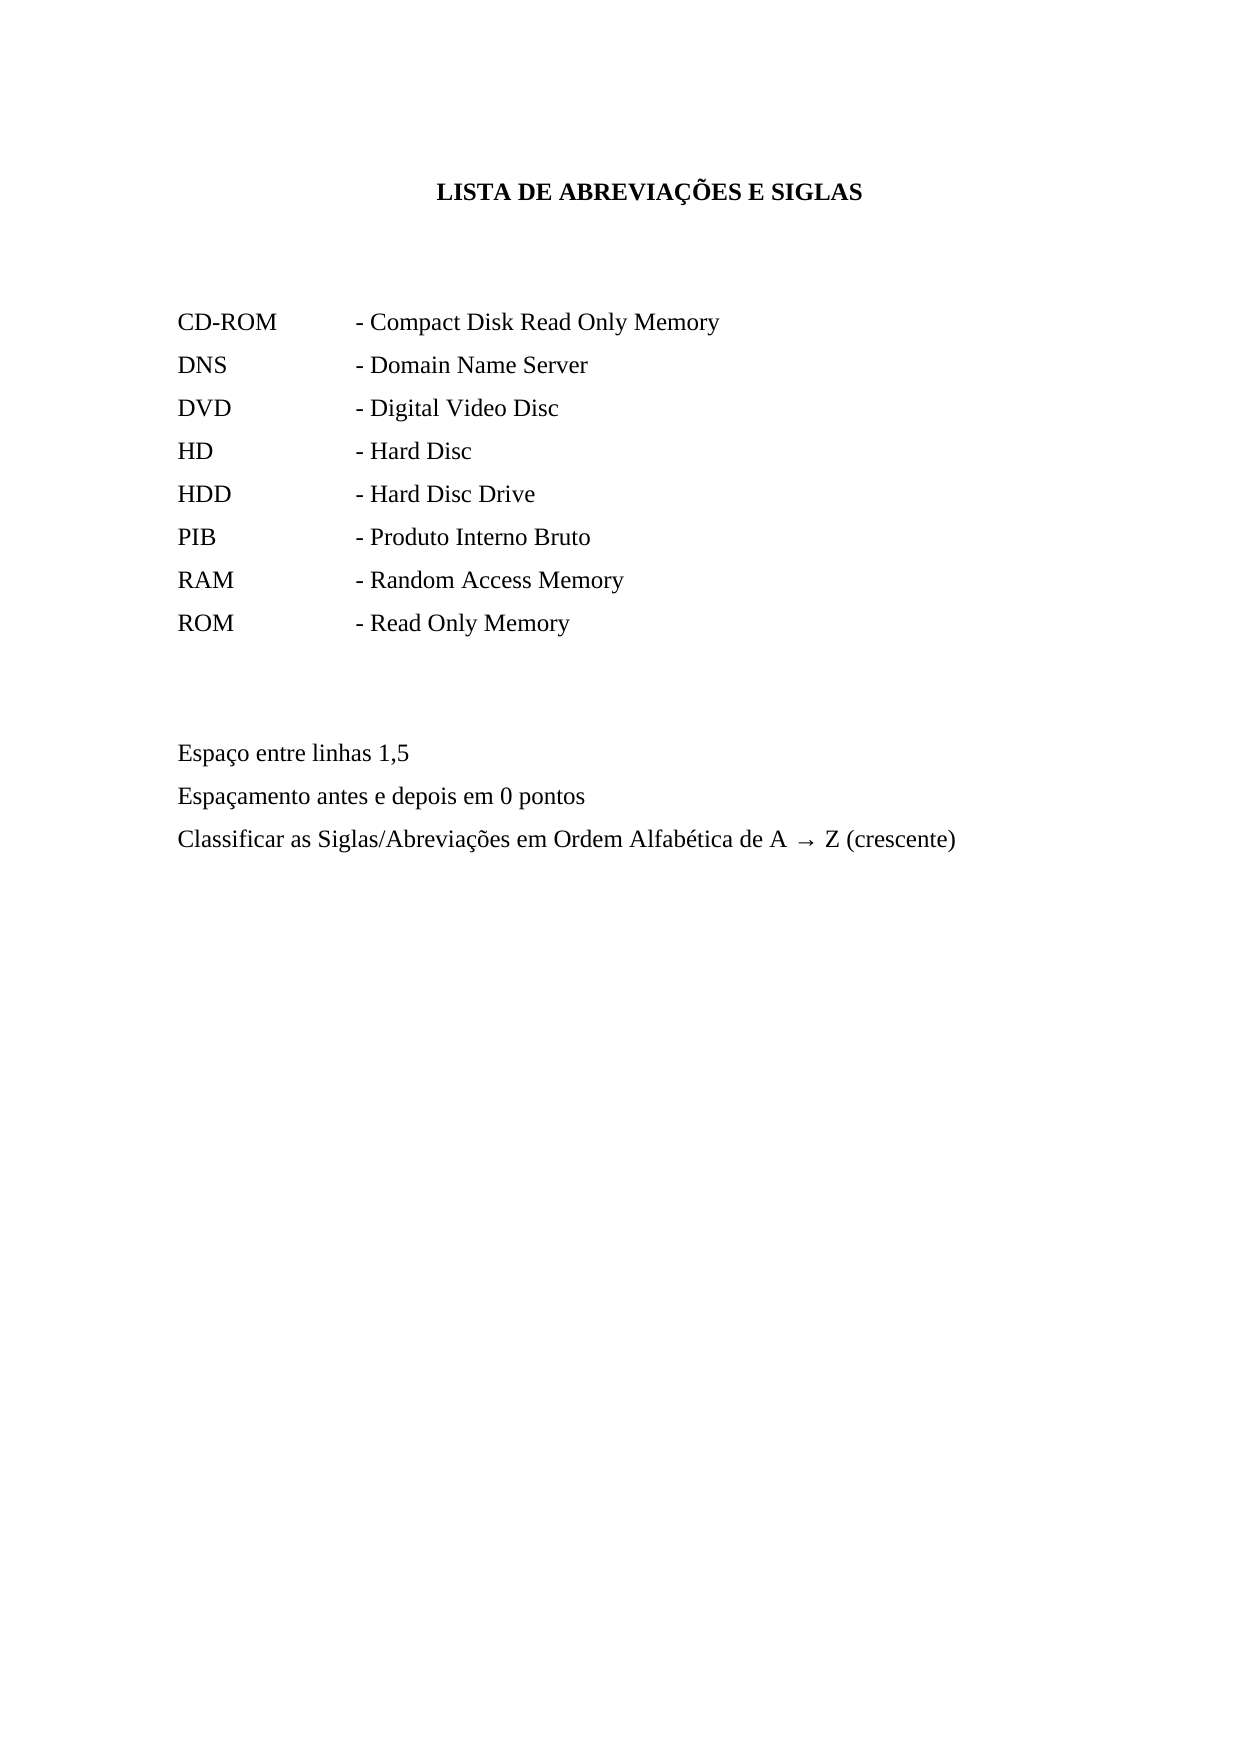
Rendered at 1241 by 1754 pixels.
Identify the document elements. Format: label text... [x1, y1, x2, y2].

text PIB - Produto Interno Bruto [177, 522, 1122, 551]
text HDD - Hard Disc Drive [177, 479, 1122, 508]
text DNS - Domain Name Server [177, 350, 1122, 378]
text CD-ROM - Compact Disk Read Only Memory [177, 307, 1122, 335]
text ROM - Read Only Memory [177, 608, 1122, 637]
text Classificar as Siglas/Abreviações em Ordem Alfabética de A → Z (crescente) [177, 824, 1122, 853]
text RAM - Random Access Memory [177, 565, 1122, 594]
text Espaço entre linhas 1,5 [177, 738, 1122, 767]
text DVD - Digital Video Disc [177, 393, 1122, 422]
text HD - Hard Disc [177, 436, 1122, 465]
text LISTA DE ABREVIAÇÕES E SIGLAS [177, 177, 1122, 206]
text Espaçamento antes e depois em 0 pontos [177, 781, 1122, 810]
